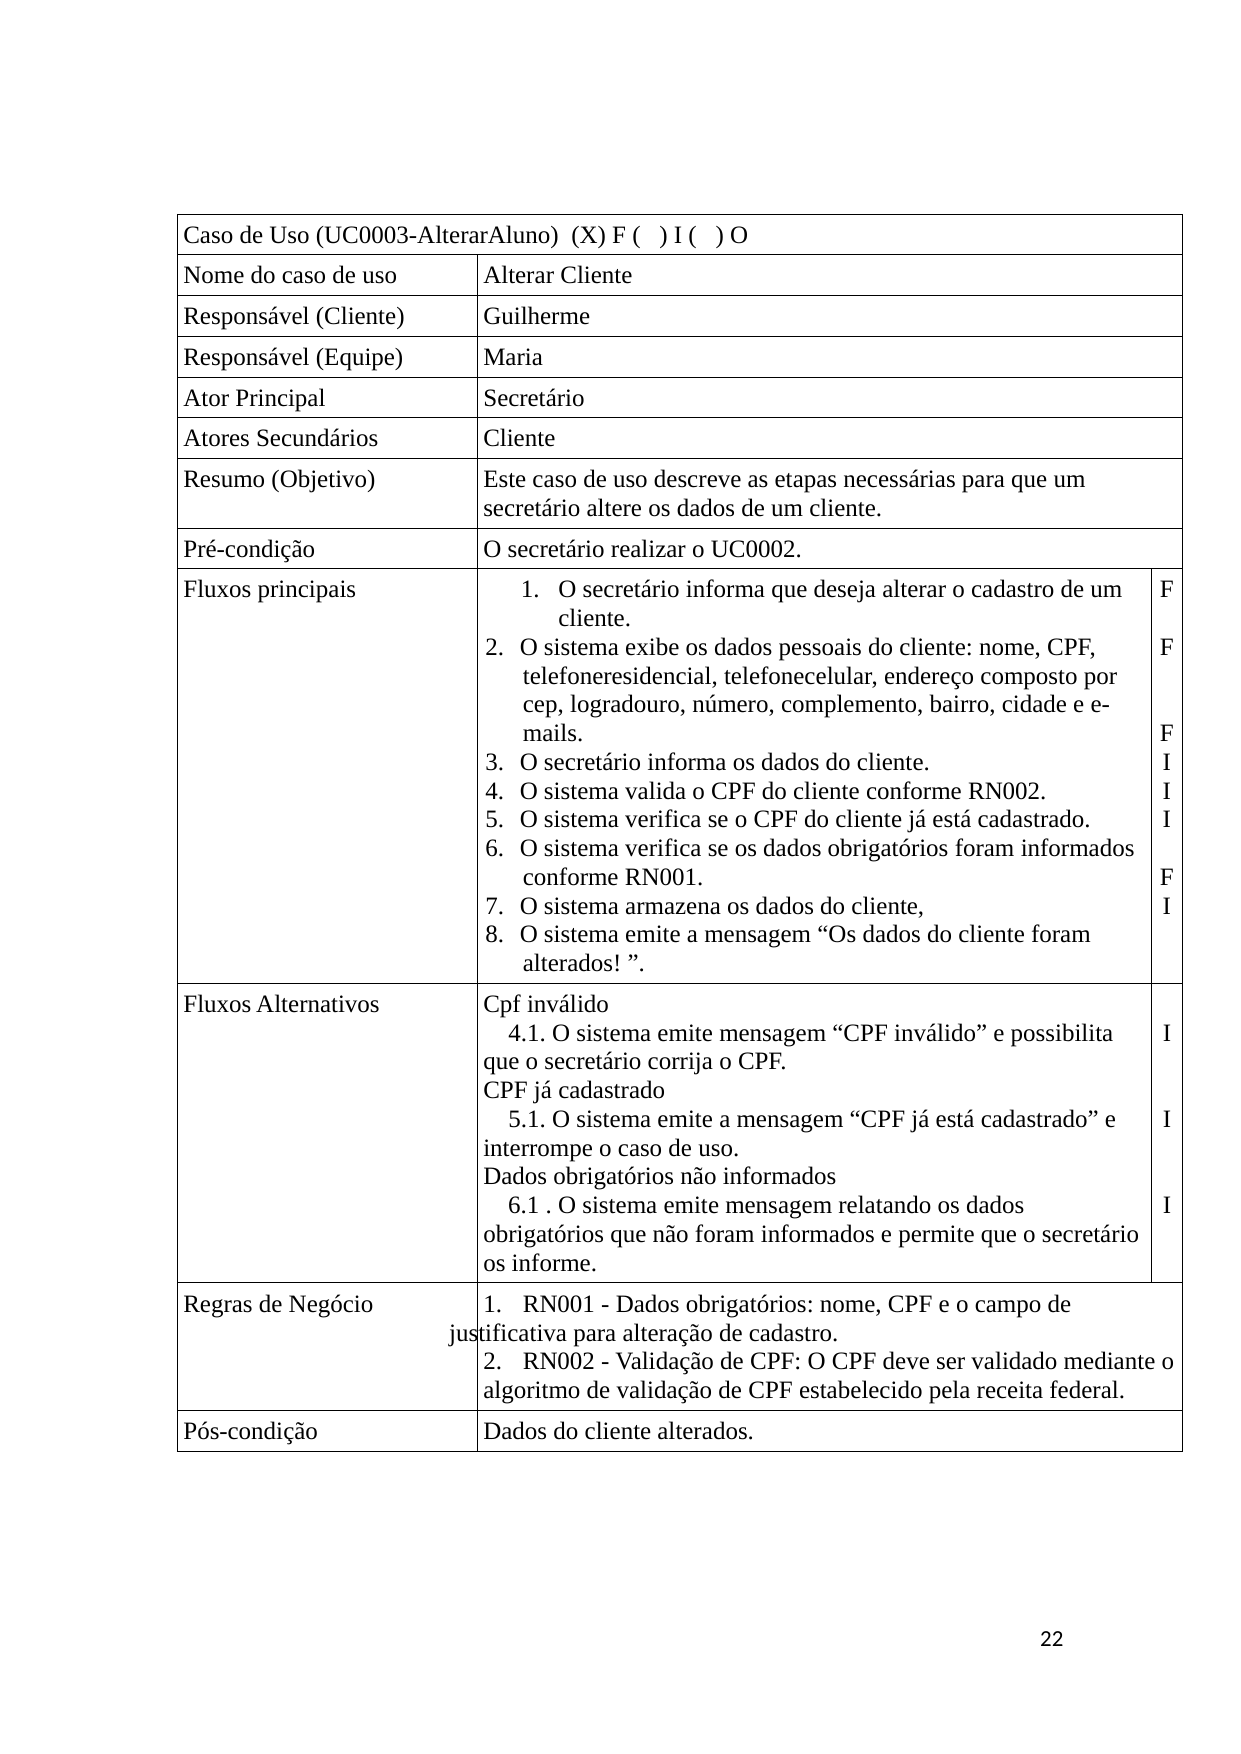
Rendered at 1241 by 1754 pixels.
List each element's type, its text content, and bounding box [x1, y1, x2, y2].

table_cell Atores Secundários [178, 418, 477, 458]
table_cell Cliente [478, 418, 1182, 458]
table_cell Cpf inválido 4.1. O sistema emite mensagem “CPF inválido” e possibilita que o secretário corrija o CPF. CPF já cadastrado 5.1. O sistema emite a mensagem “CPF já está cadastrado” e interrompe o caso de uso. Dados obrigatórios não informados 6.1 . O sistema emite mensagem relatando os dados obrigatórios que não foram informados e permite que o secretário os informe. [478, 984, 1151, 1282]
table_header Caso de Uso (UC0003-AlterarAluno) (X) F ( ) I ( ) O [178, 215, 1182, 254]
table_cell Pré-condição [178, 529, 477, 568]
table_cell O secretário informa que deseja alterar o cadastro de um cliente. O sistema exibe os dados pessoais do cliente: nome, CPF, telefoneresidencial, telefonecelular, endereço composto por cep, logradouro, número, complemento, bairro, cidade e e-mails. O secretário informa os dados do cliente. O sistema valida o CPF do cliente conforme RN002. O sistema verifica se o CPF do cliente já está cadastrado. O sistema verifica se os dados obrigatórios foram informados conforme RN001. O sistema armazena os dados do cliente, O sistema emite a mensagem “Os dados do cliente foram alterados! ”. [478, 569, 1151, 983]
table_cell Regras de Negócio [178, 1283, 477, 1410]
table_cell Dados do cliente alterados. [478, 1411, 1182, 1451]
table_cell RN001 - Dados obrigatórios: nome, CPF e o campo de justificativa para alteração de cadastro. RN002 - Validação de CPF: O CPF deve ser validado mediante o algoritmo de validação de CPF estabelecido pela receita federal. [478, 1283, 1182, 1410]
table_cell Secretário [478, 378, 1182, 417]
table_cell F F F I I I F I [1152, 569, 1182, 983]
table_cell Fluxos principais [178, 569, 477, 983]
table_cell Ator Principal [178, 378, 477, 417]
table_cell Pós-condição [178, 1411, 477, 1451]
table_cell Guilherme [478, 296, 1182, 336]
table_cell O secretário realizar o UC0002. [478, 529, 1182, 568]
table_cell Resumo (Objetivo) [178, 459, 477, 527]
table_cell Fluxos Alternativos [178, 984, 477, 1282]
table_cell I I I [1152, 984, 1182, 1282]
table_cell Responsável (Cliente) [178, 296, 477, 336]
table_cell Nome do caso de uso [178, 255, 477, 295]
table_cell Este caso de uso descreve as etapas necessárias para que um secretário altere os dados de um cliente. [478, 459, 1182, 527]
table_cell Alterar Cliente [478, 255, 1182, 295]
table_cell Maria [478, 337, 1182, 377]
table_cell Responsável (Equipe) [178, 337, 477, 377]
